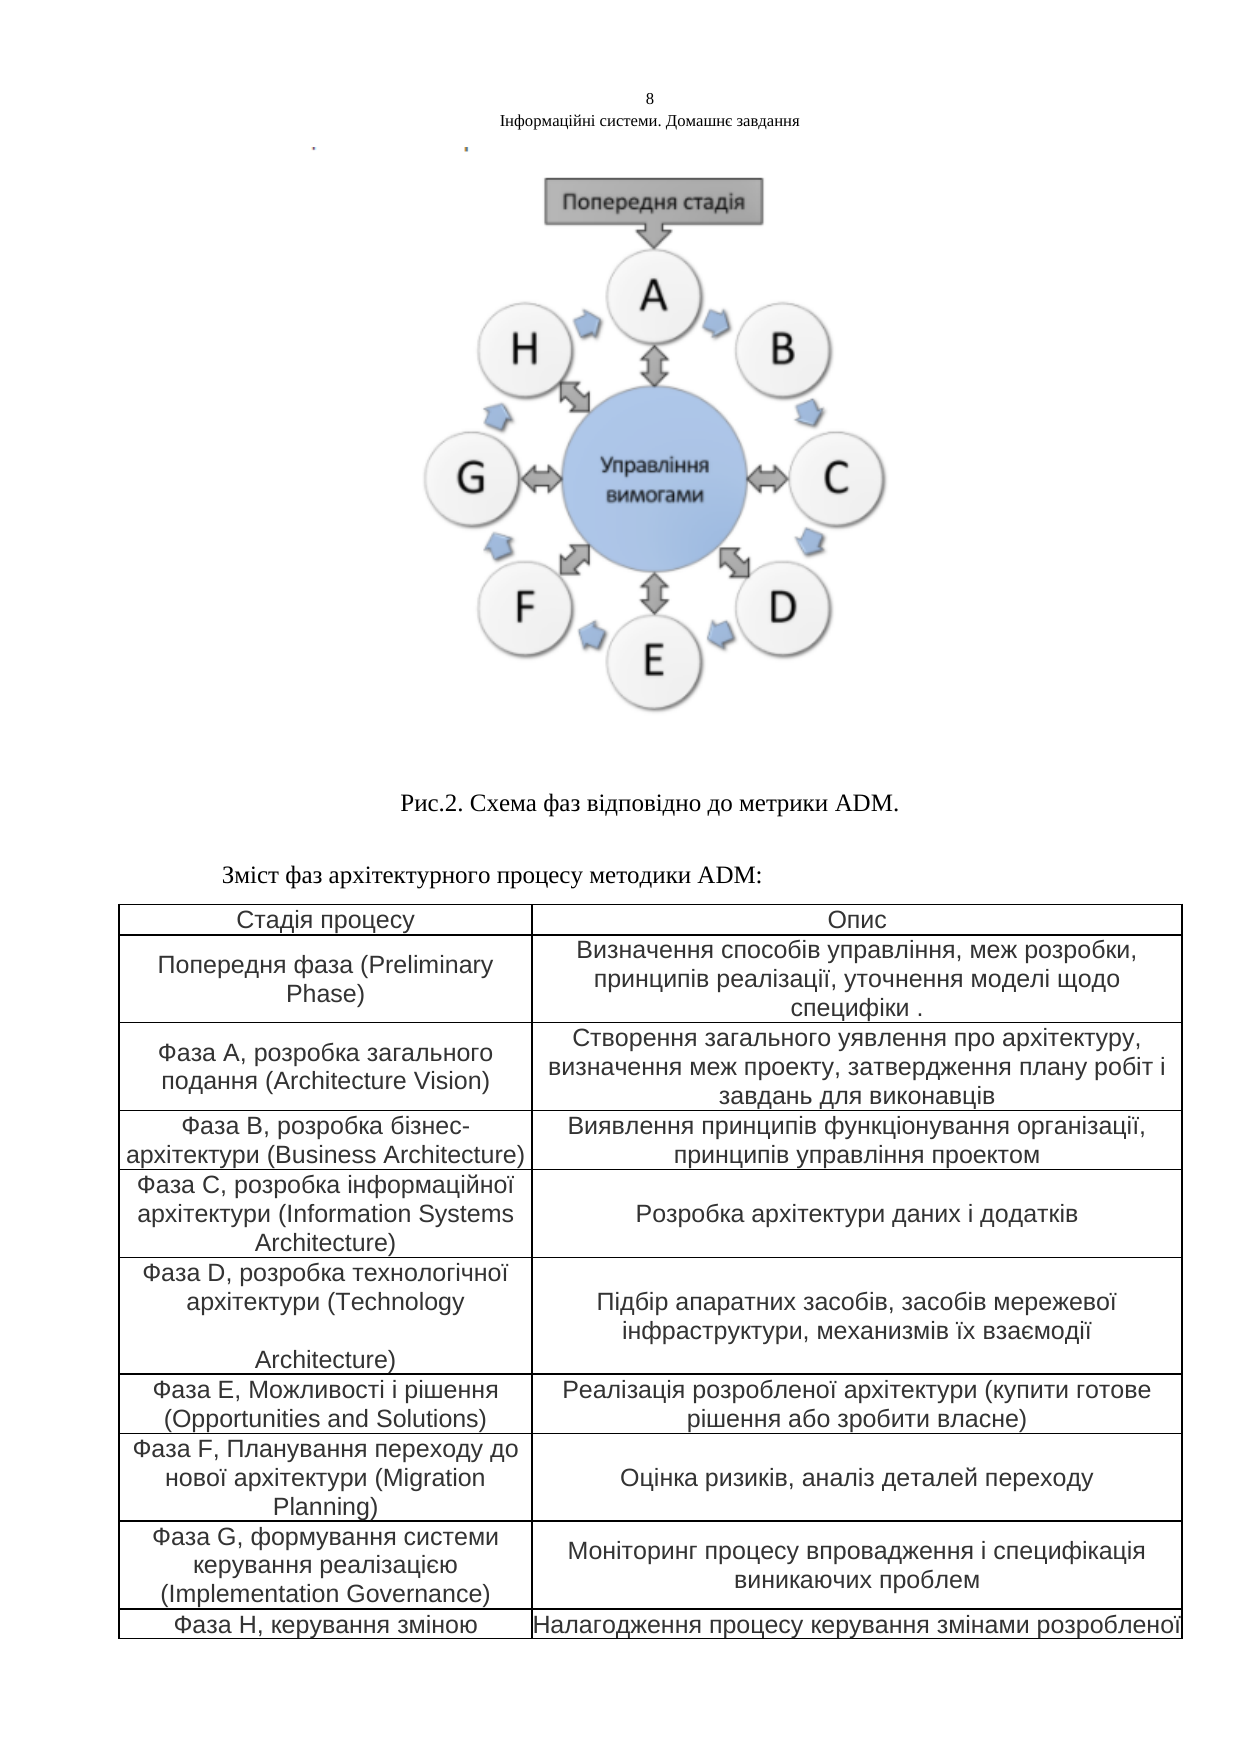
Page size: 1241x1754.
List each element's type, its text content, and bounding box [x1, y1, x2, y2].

text Рис.2. Схема фаз відповідно до метрики ADM. [118, 1422, 1181, 1451]
table_cell Попередня фаза (Preliminary Phase) [120, 1570, 531, 1656]
table_header Опис [533, 1539, 1181, 1568]
text Відповідно до методики ADM архітектурний процес можна розбити на дев’ять фаз. ADM представляє з себе ітераційний процес, який відбувається на двох рівнях. На верхньому рівні кожної ітерації повторюються загальні для кожної з фаз дії. Нижній рівень описує ітерації всередині кожної фази. Рішення приймаються на підставі існуючих вимог бізнесу та існуючих рішень. [118, 537, 1181, 738]
text Зміст фаз архітектурного процесу методики ADM: [118, 1494, 1181, 1523]
picture [307, 781, 992, 1379]
list еталонні моделі TOGAF (TOGAF Reference Models): TRM (Technical Reference Model) – технічна еталонна модель; III-RM (The Integrated Information Infrastructure Model) – інтегрована модель інформаційної інфраструктури. [229, 263, 1181, 378]
list архітектурний континуум організації (Enterprise Continuum), у вигляді репозиторію архітектурних артефактів і реалізацій; [229, 148, 1181, 219]
table_cell Визначення способів управління, меж розробки, принципів реалізації, уточнення моделі щодо специфіки . [533, 1570, 1181, 1656]
table_header Стадія процесу [120, 1539, 531, 1568]
list фреймворк, що описує структуру організації, її персонал, необхідні ролі і рівні відповідальності (Architecture Capability Framework). [229, 422, 1181, 493]
